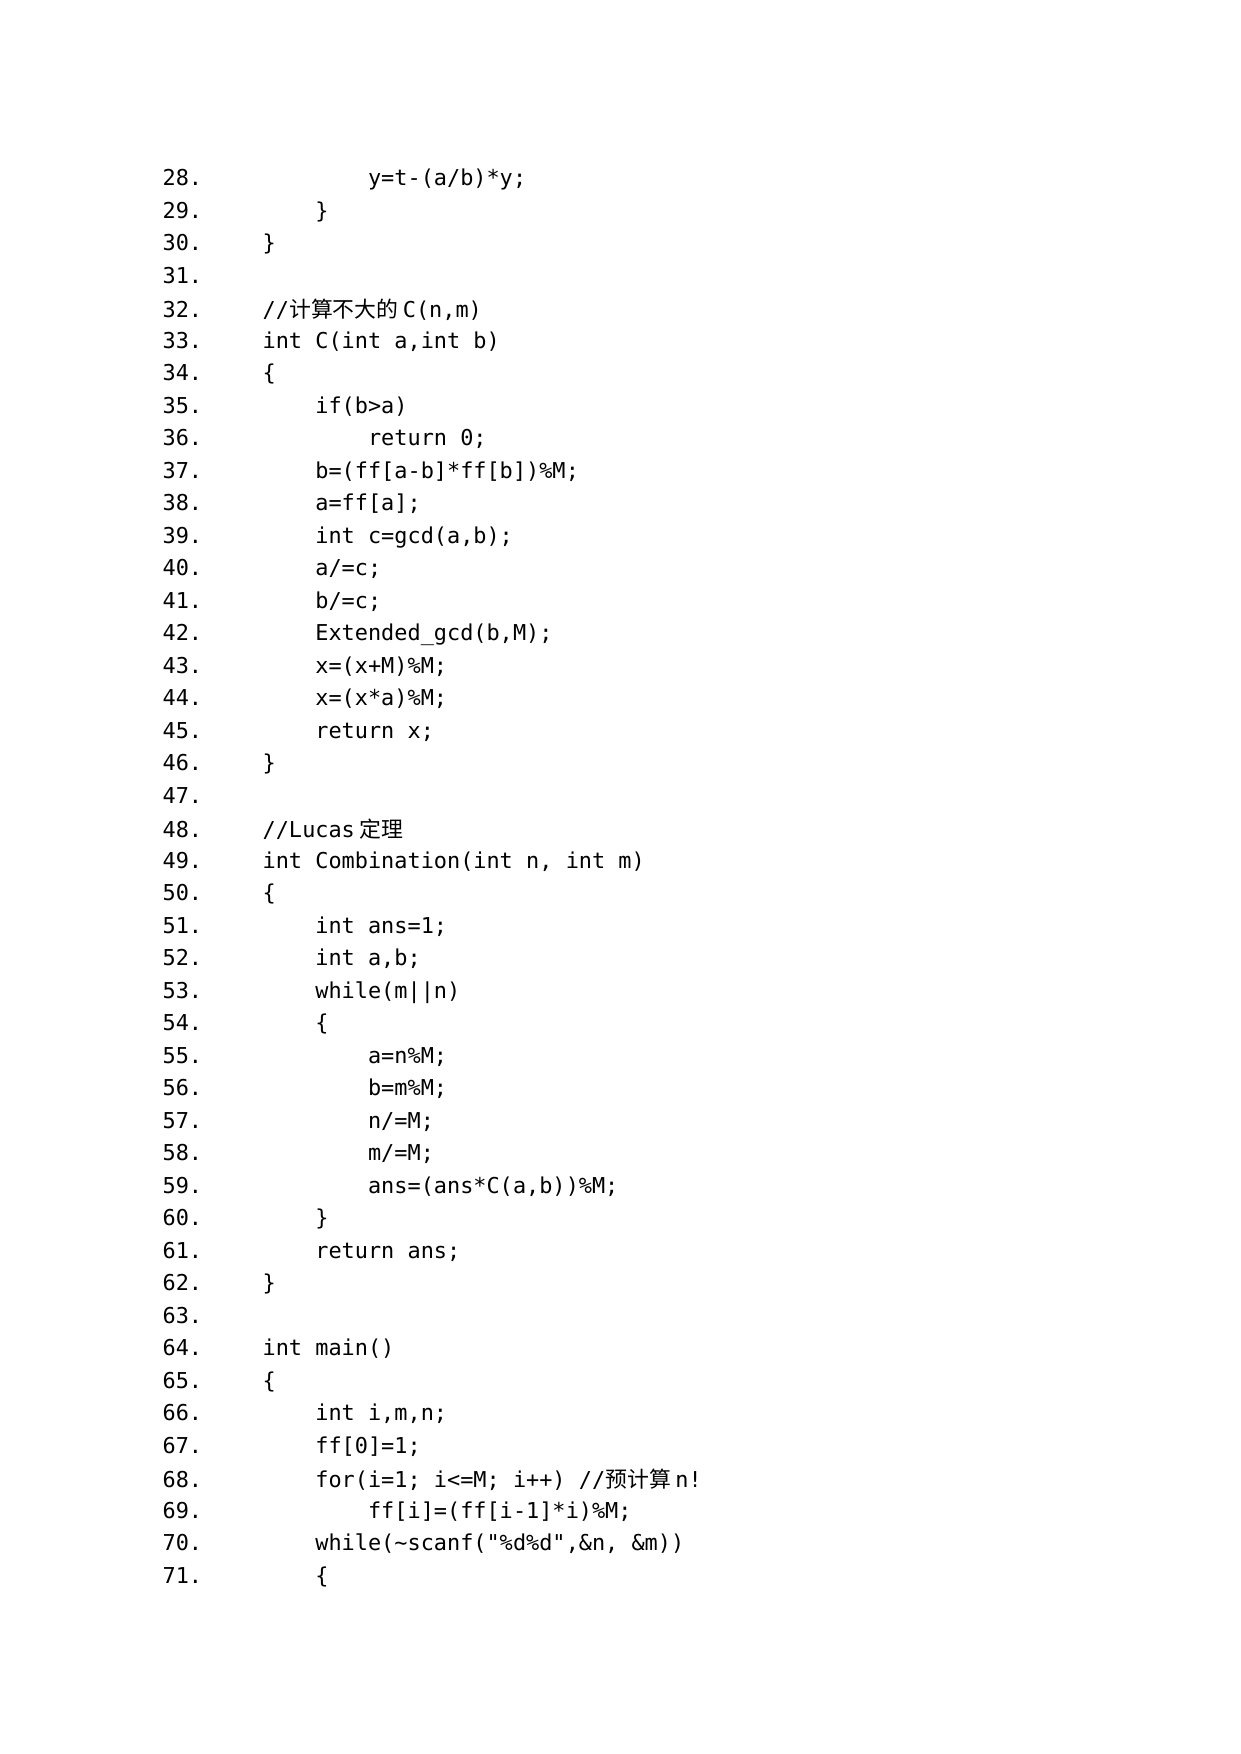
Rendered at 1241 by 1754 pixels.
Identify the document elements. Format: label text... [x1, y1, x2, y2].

list a=ff[a]; [162, 487, 1053, 519]
list if(b>a) [162, 389, 1053, 422]
list { [162, 877, 1053, 909]
list ff[0]=1; [162, 1429, 1053, 1462]
list for(i=1; i<=M; i++) //预计算n! [162, 1462, 1053, 1494]
list int c=gcd(a,b); [162, 519, 1053, 552]
list int C(int a,int b) [162, 324, 1053, 357]
list ans=(ans*C(a,b))%M; [162, 1169, 1053, 1202]
list } [162, 194, 1053, 227]
list } [162, 227, 1053, 259]
list a/=c; [162, 552, 1053, 584]
list { [162, 1364, 1053, 1397]
list } [162, 1267, 1053, 1299]
list b=m%M; [162, 1072, 1053, 1104]
list { [162, 1007, 1053, 1039]
list x=(x*a)%M; [162, 682, 1053, 714]
list int main() [162, 1332, 1053, 1364]
list while(~scanf("%d%d",&n, &m)) [162, 1527, 1053, 1559]
list b=(ff[a-b]*ff[b])%M; [162, 454, 1053, 487]
list ff[i]=(ff[i-1]*i)%M; [162, 1494, 1053, 1527]
list x=(x+M)%M; [162, 649, 1053, 682]
list b/=c; [162, 584, 1053, 617]
list return ans; [162, 1234, 1053, 1267]
list return 0; [162, 422, 1053, 454]
list { [162, 1559, 1053, 1592]
list //计算不大的C(n,m) [162, 292, 1053, 324]
list int i,m,n; [162, 1397, 1053, 1429]
list int a,b; [162, 942, 1053, 974]
list } [162, 1202, 1053, 1234]
list y=t-(a/b)*y; [162, 162, 1053, 194]
list { [162, 357, 1053, 389]
list } [162, 747, 1053, 779]
list Extended_gcd(b,M); [162, 617, 1053, 649]
list int Combination(int n, int m) [162, 844, 1053, 877]
list int ans=1; [162, 909, 1053, 942]
list n/=M; [162, 1104, 1053, 1137]
list a=n%M; [162, 1039, 1053, 1072]
list return x; [162, 714, 1053, 747]
list //Lucas定理 [162, 812, 1053, 844]
list while(m||n) [162, 974, 1053, 1007]
list m/=M; [162, 1137, 1053, 1169]
